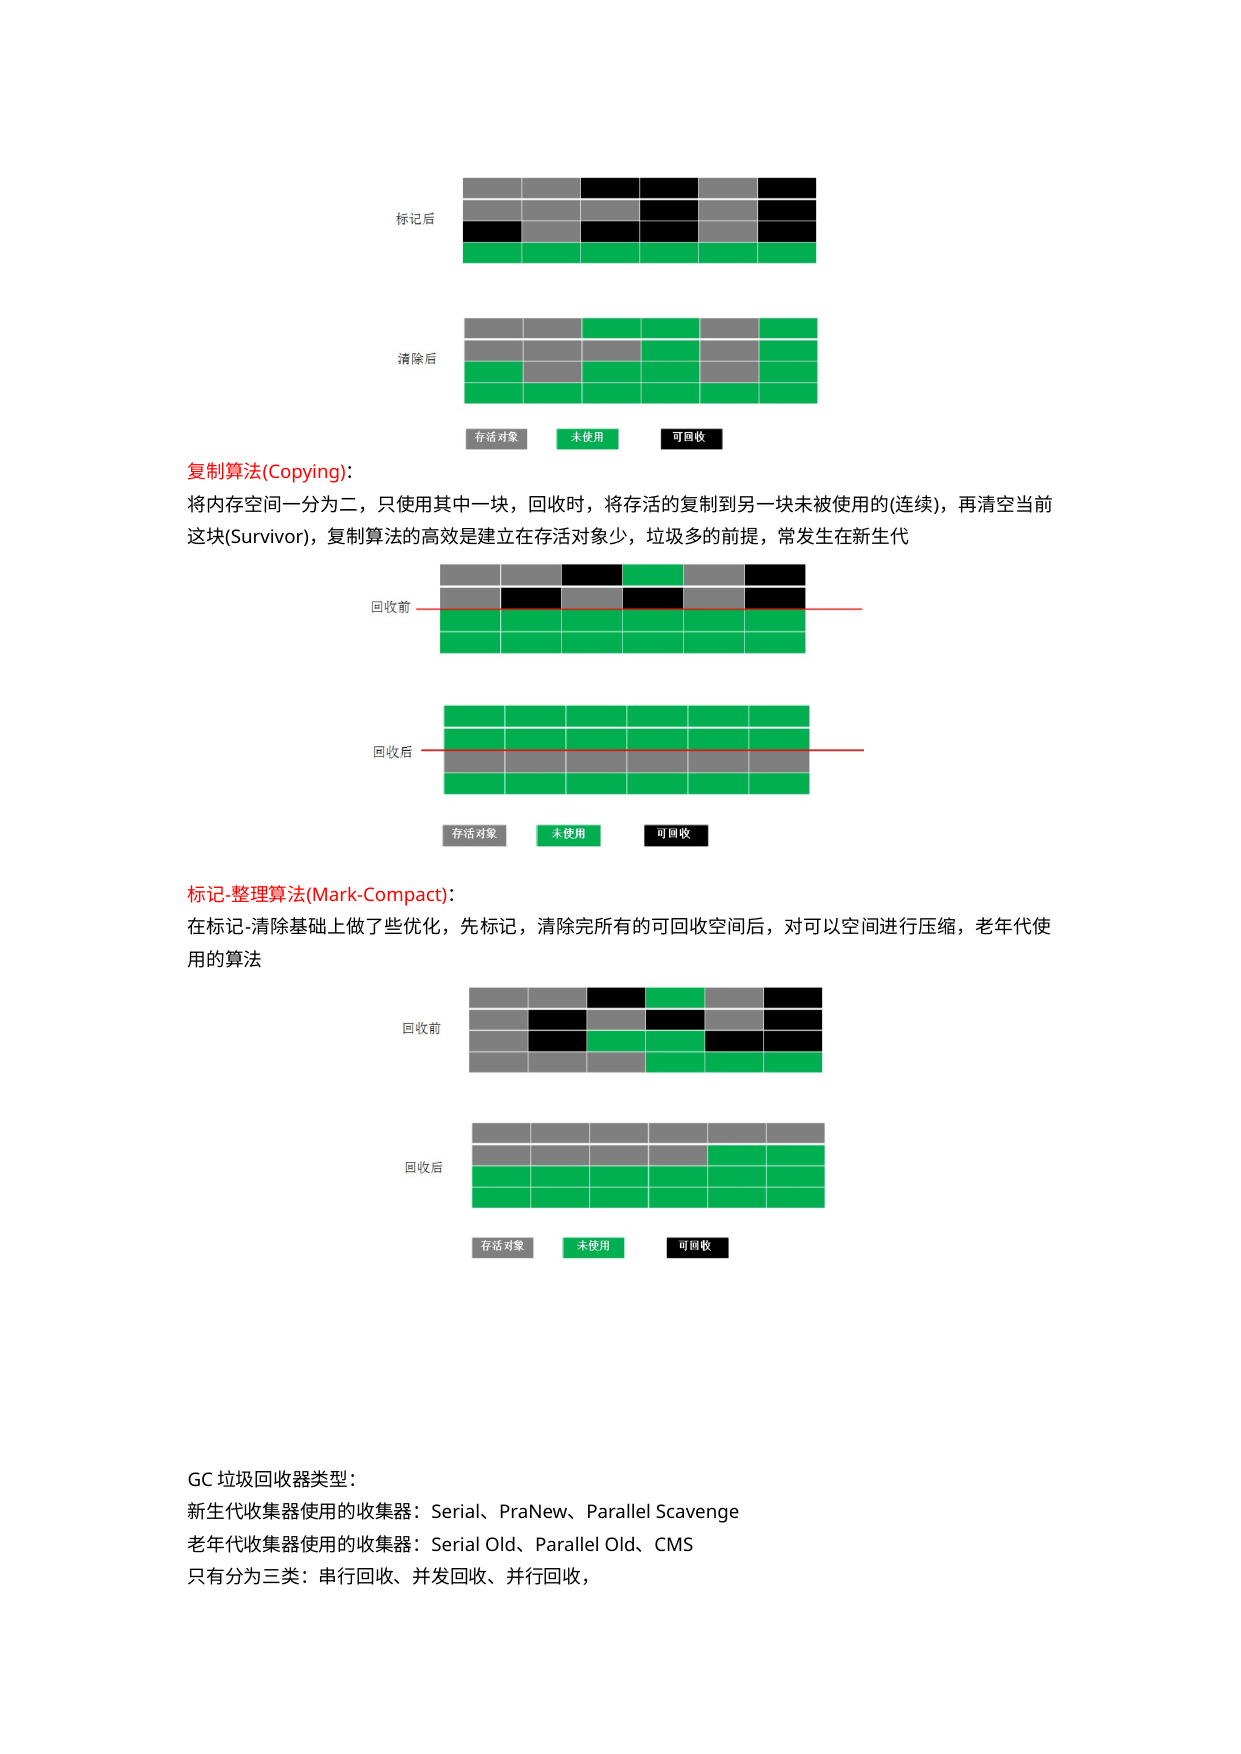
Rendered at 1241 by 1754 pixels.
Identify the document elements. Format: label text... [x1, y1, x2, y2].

text 老年代收集器使用的收集器：Serial Old、Parallel Old、CMS [187, 1527, 1053, 1559]
text 标记-整理算法(Mark-Compact)： [187, 877, 1053, 909]
picture [393, 974, 848, 1267]
text GC垃圾回收器类型： [187, 1462, 1053, 1494]
text 在标记-清除基础上做了些优化，先标记，清除完所有的可回收空间后，对可以空间进行压缩，老年代使用的算法 [187, 909, 1053, 974]
text 复制算法(Copying)： [187, 454, 1053, 487]
text 将内存空间一分为二，只使用其中一块，回收时，将存活的复制到另一块未被使用的(连续)，再清空当前这块(Survivor)，复制算法的高效是建立在存活对象少，垃圾多的前提，常发生在新生代 [187, 487, 1053, 552]
text 只有分为三类：串行回收、并发回收、并行回收， [187, 1559, 1053, 1592]
picture [359, 552, 881, 856]
picture [389, 162, 851, 453]
text 新生代收集器使用的收集器：Serial、PraNew、Parallel Scavenge [187, 1494, 1053, 1527]
